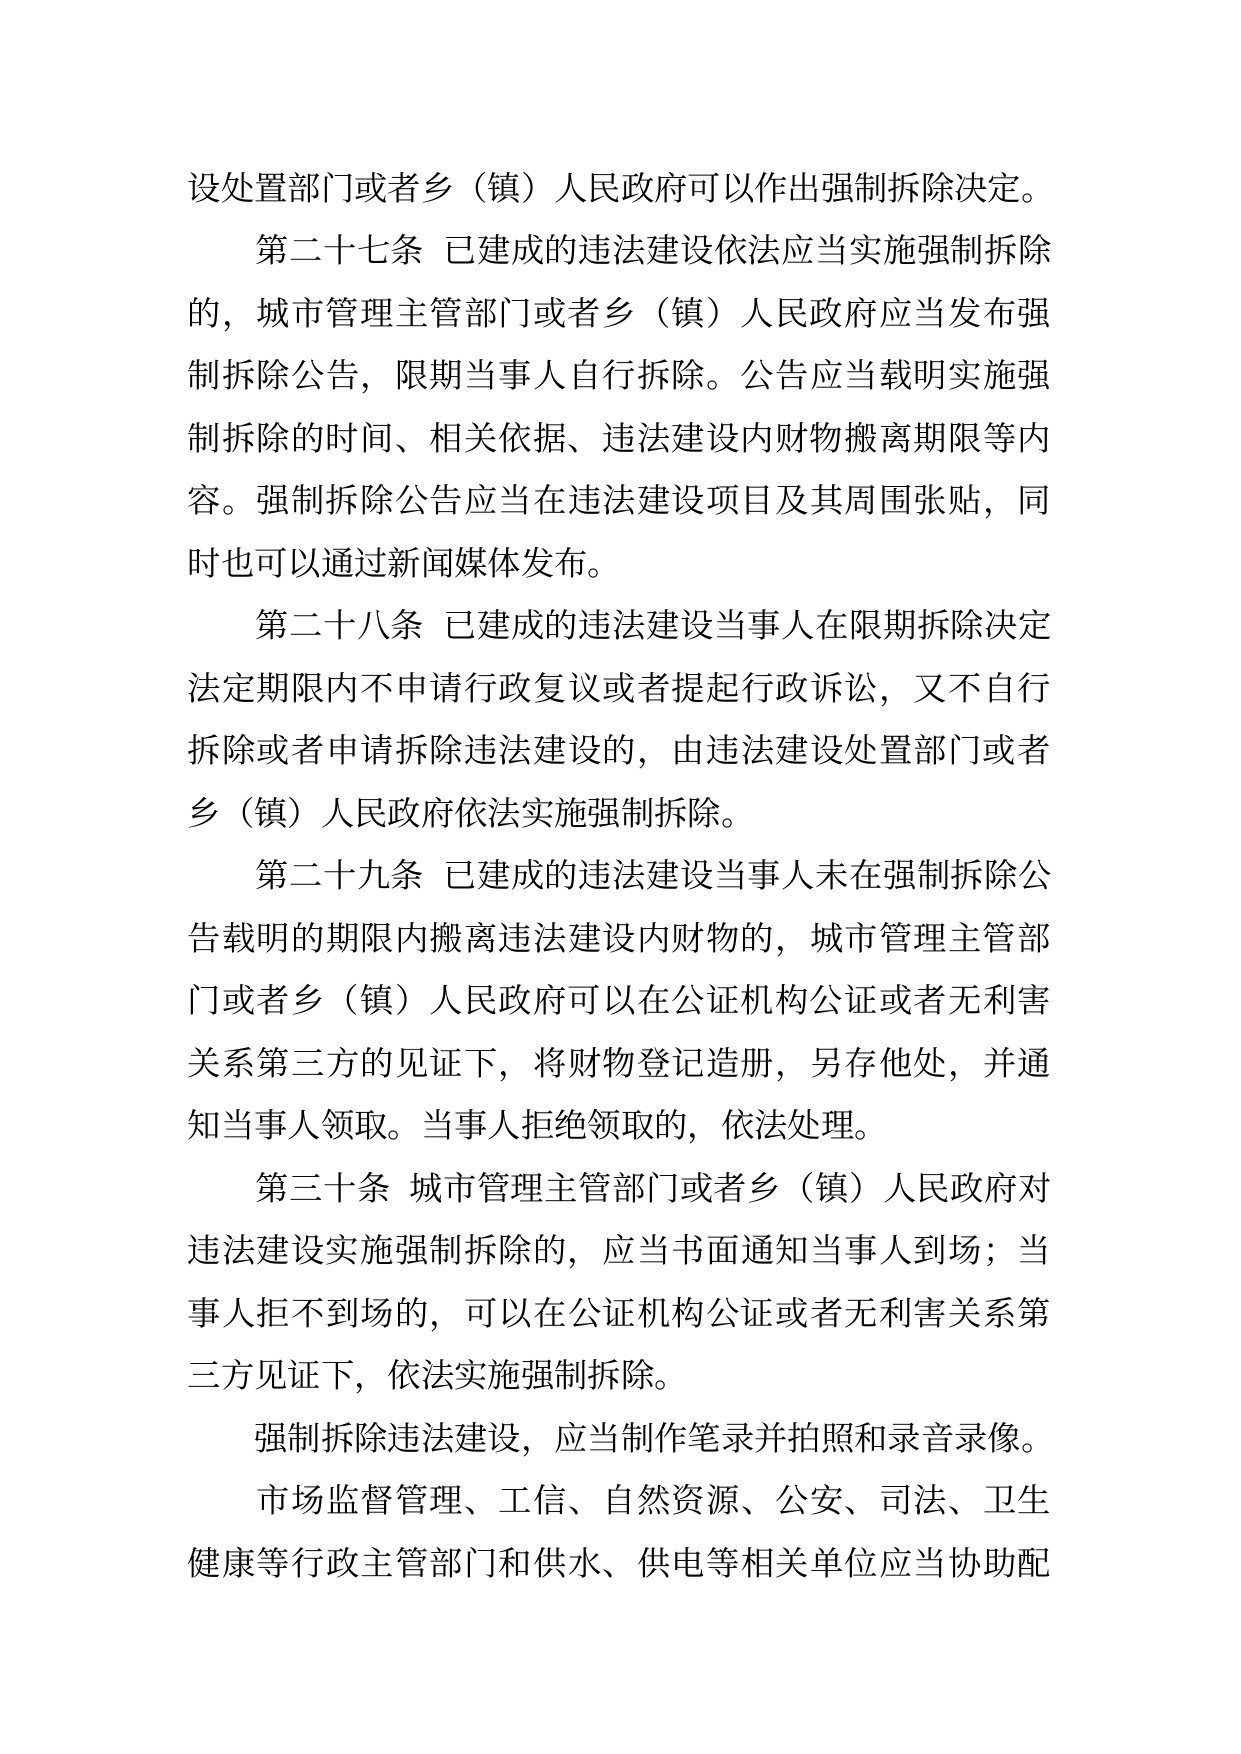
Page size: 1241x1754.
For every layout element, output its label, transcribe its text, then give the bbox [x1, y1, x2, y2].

text 第二十九条 已建成的违法建设当事人未在强制拆除公告载明的期限内搬离违法建设内财物的，城市管理主管部门或者乡（镇）人民政府可以在公证机构公证或者无利害关系第三方的见证下，将财物登记造册，另存他处，并通知当事人领取。当事人拒绝领取的，依法处理。 [187, 837, 1053, 1150]
text 强制拆除违法建设，应当制作笔录并拍照和录音录像。 [187, 1400, 1053, 1462]
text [187, 1462, 1053, 1587]
text 第二十七条 已建成的违法建设依法应当实施强制拆除的，城市管理主管部门或者乡（镇）人民政府应当发布强制拆除公告，限期当事人自行拆除。公告应当载明实施强制拆除的时间、相关依据、违法建设内财物搬离期限等内容。强制拆除公告应当在违法建设项目及其周围张贴，同时也可以通过新闻媒体发布。 [187, 212, 1053, 587]
text 第二十八条 已建成的违法建设当事人在限期拆除决定法定期限内不申请行政复议或者提起行政诉讼，又不自行拆除或者申请拆除违法建设的，由违法建设处置部门或者乡（镇）人民政府依法实施强制拆除。 [187, 587, 1053, 837]
text 第三十条 城市管理主管部门或者乡（镇）人民政府对违法建设实施强制拆除的，应当书面通知当事人到场；当事人拒不到场的，可以在公证机构公证或者无利害关系第三方见证下，依法实施强制拆除。 [187, 1150, 1053, 1400]
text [187, 150, 1053, 212]
